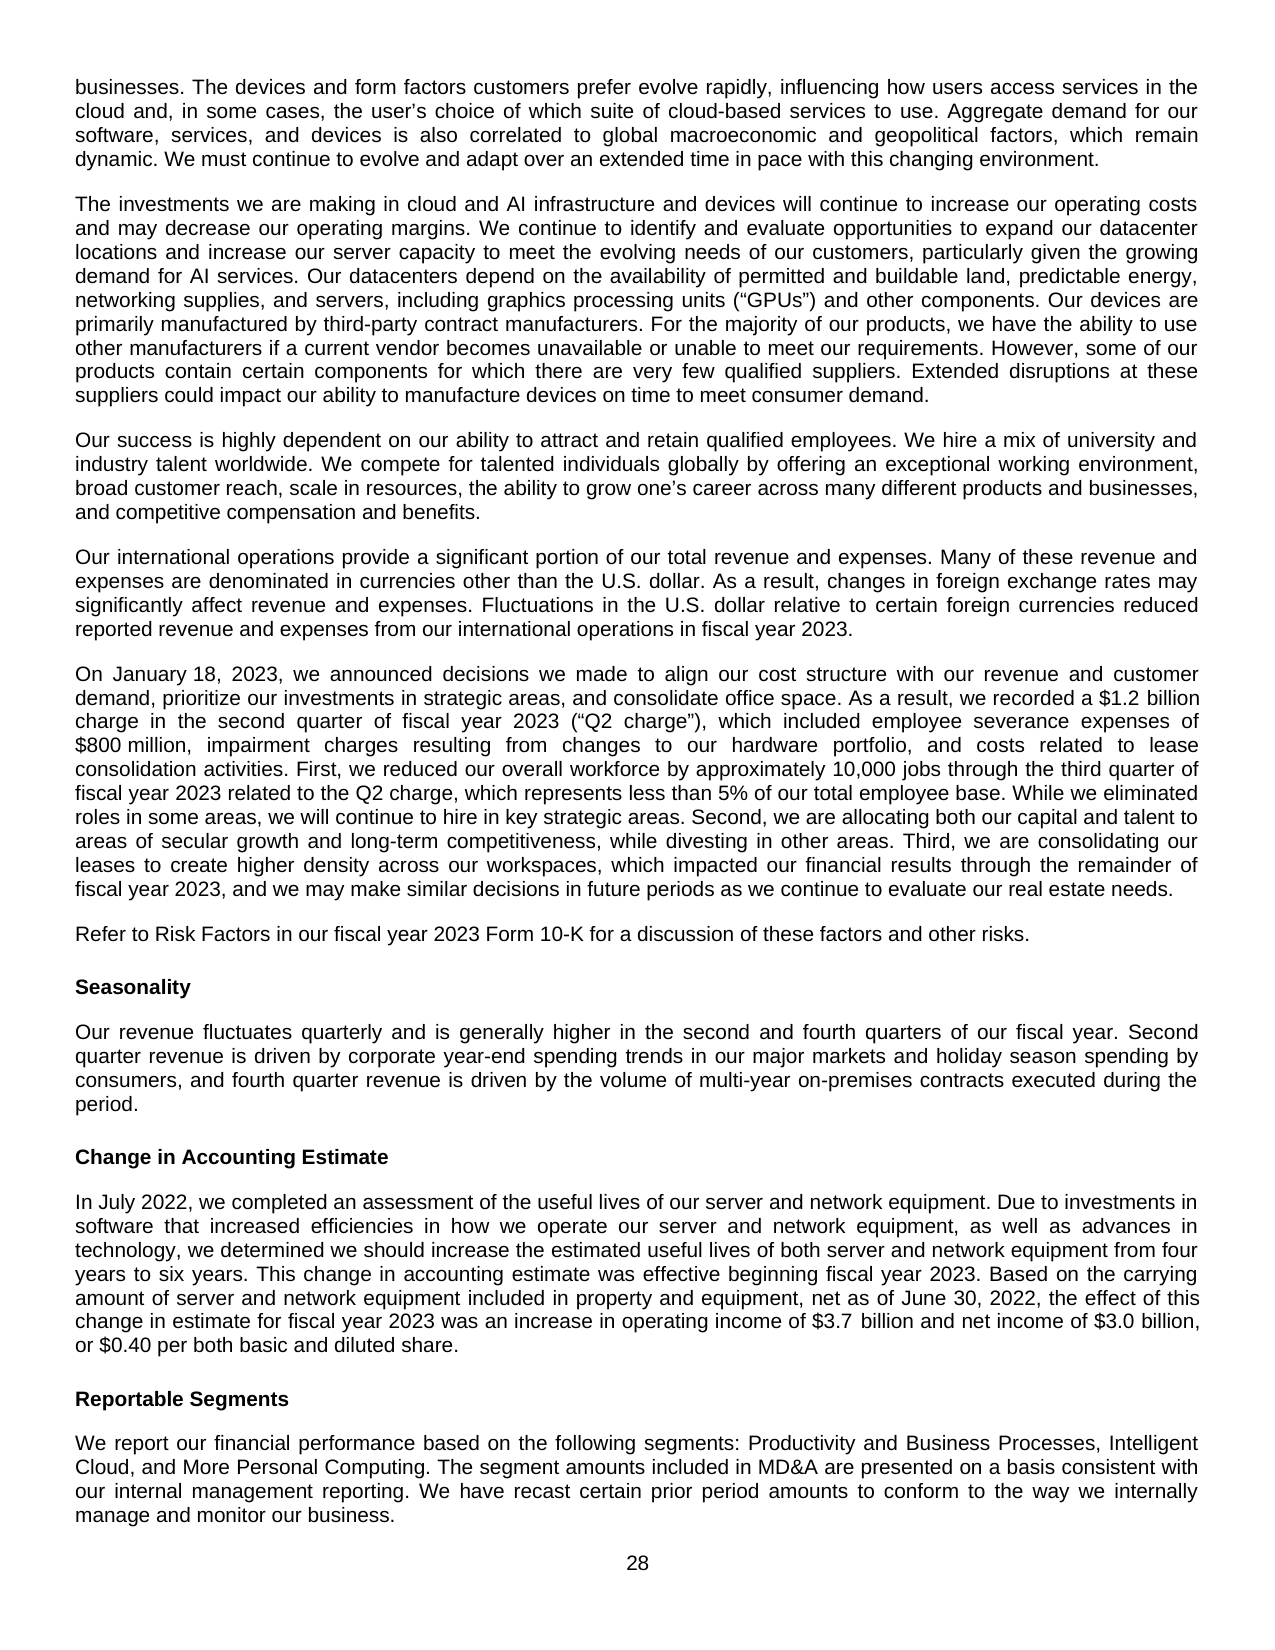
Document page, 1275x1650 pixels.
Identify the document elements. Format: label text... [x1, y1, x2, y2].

text We report our financial performance based on the following segments: Productivity and Business Processes, Intelligent Cloud, and More Personal Computing. The segment amounts included in MD&A are presented on a basis consistent with our internal management reporting. We have recast certain prior period amounts to conform to the way we internally manage and monitor our business. [75, 1431, 1200, 1527]
text On January 18, 2023, we announced decisions we made to align our cost structure with our revenue and customer demand, prioritize our investments in strategic areas, and consolidate office space. As a result, we recorded a $1.2 billion charge in the second quarter of fiscal year 2023 (“Q2 charge”), which included employee severance expenses of $800 million, impairment charges resulting from changes to our hardware portfolio, and costs related to lease consolidation activities. First, we reduced our overall workforce by approximately 10,000 jobs through the third quarter of fiscal year 2023 related to the Q2 charge, which represents less than 5% of our total employee base. While we eliminated roles in some areas, we will continue to hire in key strategic areas. Second, we are allocating both our capital and talent to areas of secular growth and long-term competitiveness, while divesting in other areas. Third, we are consolidating our leases to create higher density across our workspaces, which impacted our financial results through the remainder of fiscal year 2023, and we may make similar decisions in future periods as we continue to evaluate our real estate needs. [75, 661, 1200, 901]
text In July 2022, we completed an assessment of the useful lives of our server and network equipment. Due to investments in software that increased efficiencies in how we operate our server and network equipment, as well as advances in technology, we determined we should increase the estimated useful lives of both server and network equipment from four years to six years. This change in accounting estimate was effective beginning fiscal year 2023. Based on the carrying amount of server and network equipment included in property and equipment, net as of June 30, 2022, the effect of this change in estimate for fiscal year 2023 was an increase in operating income of $3.7 billion and net income of $3.0 billion, or $0.40 per both basic and diluted share. [75, 1189, 1200, 1357]
text Our revenue fluctuates quarterly and is generally higher in the second and fourth quarters of our fiscal year. Second quarter revenue is driven by corporate year-end spending trends in our major markets and holiday season spending by consumers, and fourth quarter revenue is driven by the volume of multi-year on-premises contracts executed during the period. [75, 1020, 1200, 1116]
text The investments we are making in cloud and AI infrastructure and devices will continue to increase our operating costs and may decrease our operating margins. We continue to identify and evaluate opportunities to expand our datacenter locations and increase our server capacity to meet the evolving needs of our customers, particularly given the growing demand for AI services. Our datacenters depend on the availability of permitted and buildable land, predictable energy, networking supplies, and servers, including graphics processing units (“GPUs”) and other components. Our devices are primarily manufactured by third-party contract manufacturers. For the majority of our products, we have the ability to use other manufacturers if a current vendor becomes unavailable or unable to meet our requirements. However, some of our products contain certain components for which there are very few qualified suppliers. Extended disruptions at these suppliers could impact our ability to manufacture devices on time to meet consumer demand. [75, 192, 1200, 407]
text Seasonality [75, 975, 1200, 999]
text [75, 75, 1200, 171]
text Our international operations provide a significant portion of our total revenue and expenses. Many of these revenue and expenses are denominated in currencies other than the U.S. dollar. As a result, changes in foreign exchange rates may significantly affect revenue and expenses. Fluctuations in the U.S. dollar relative to certain foreign currencies reduced reported revenue and expenses from our international operations in fiscal year 2023. [75, 545, 1200, 641]
text Our success is highly dependent on our ability to attract and retain qualified employees. We hire a mix of university and industry talent worldwide. We compete for talented individuals globally by offering an exceptional working environment, broad customer reach, scale in resources, the ability to grow one’s career across many different products and businesses, and competitive compensation and benefits. [75, 428, 1200, 524]
text Reportable Segments [75, 1386, 1200, 1410]
text Change in Accounting Estimate [75, 1145, 1200, 1169]
text Refer to Risk Factors in our fiscal year 2023 Form 10-K for a discussion of these factors and other risks. [75, 922, 1200, 946]
